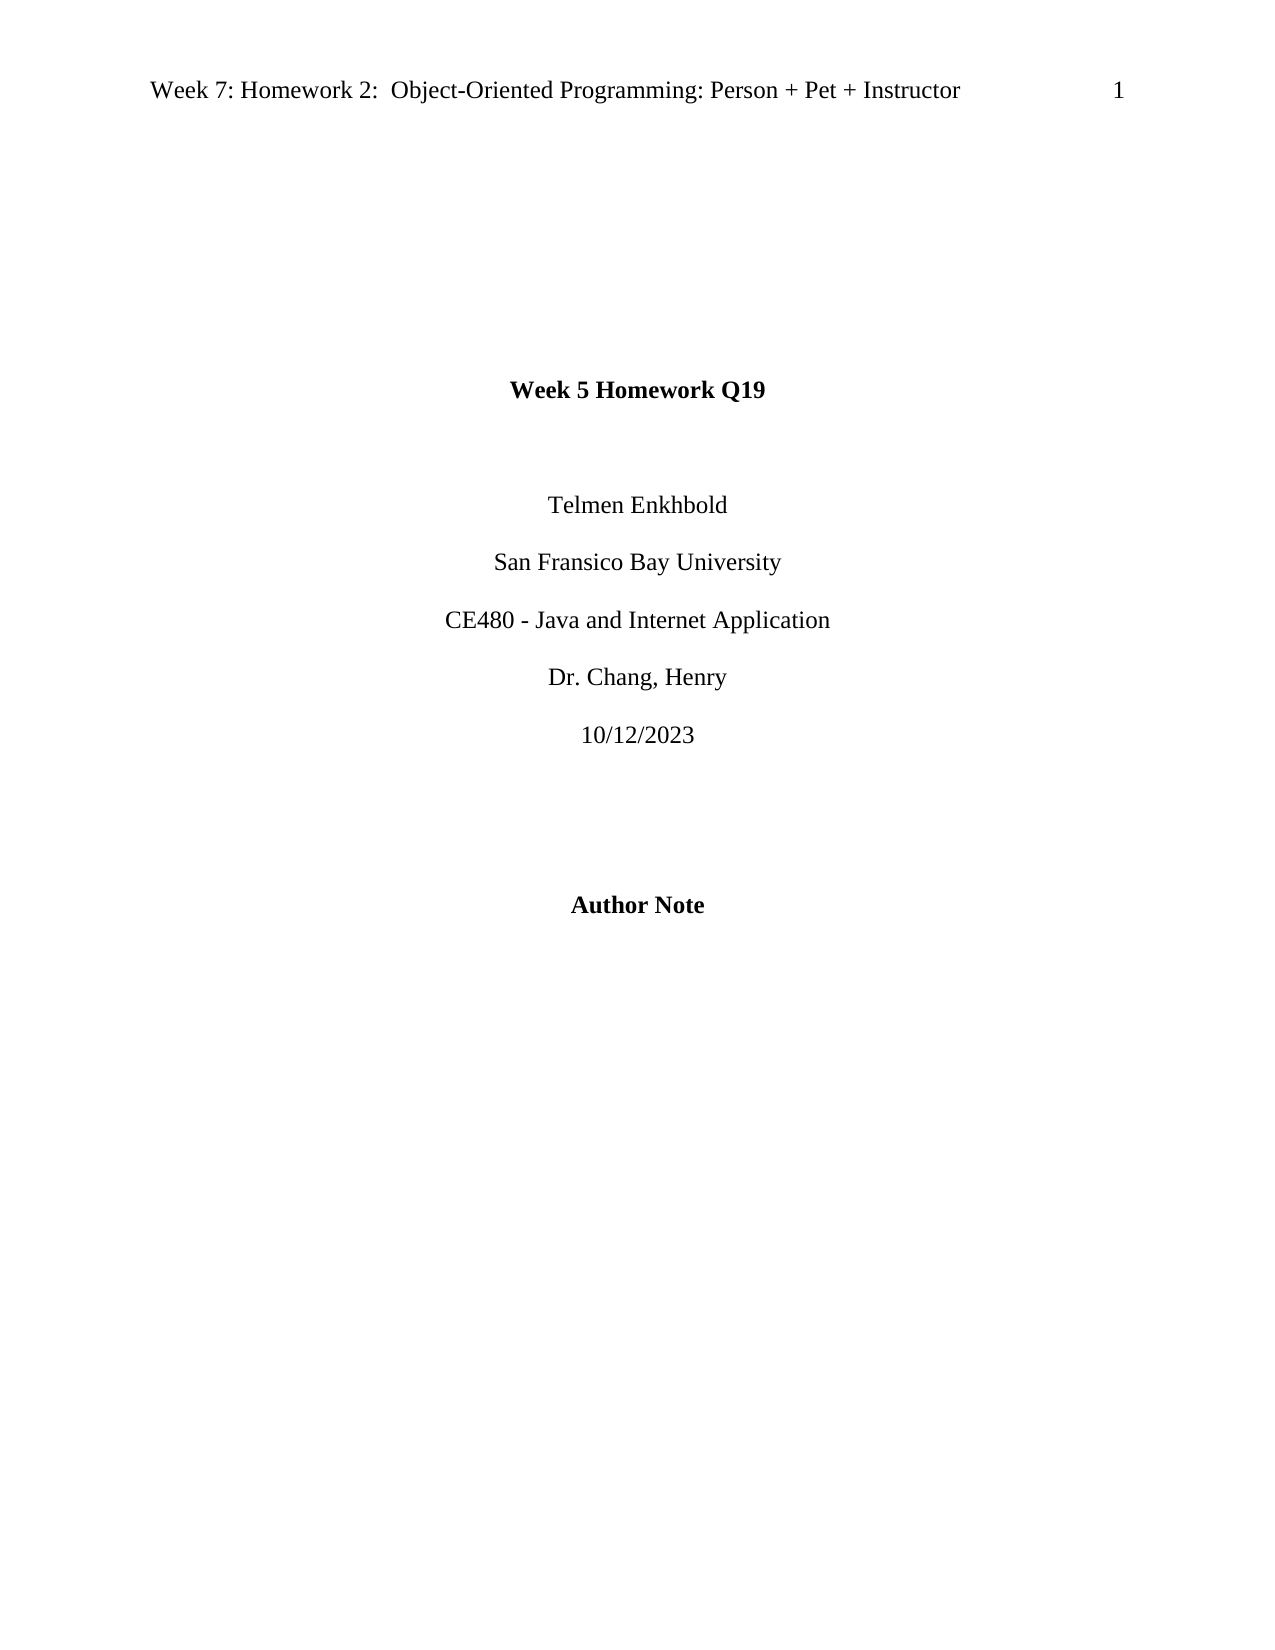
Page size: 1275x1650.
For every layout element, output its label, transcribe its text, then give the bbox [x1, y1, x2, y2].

subtitle Author Note [150, 890, 1125, 919]
subtitle Telmen Enkhbold [150, 490, 1125, 519]
subtitle 10/12/2023 [150, 720, 1125, 749]
subtitle CE480 - Java and Internet Application [150, 605, 1125, 634]
subtitle San Fransico Bay University [150, 547, 1125, 576]
title Week 5 Homework Q19 [150, 375, 1125, 404]
subtitle Dr. Chang, Henry [150, 662, 1125, 691]
